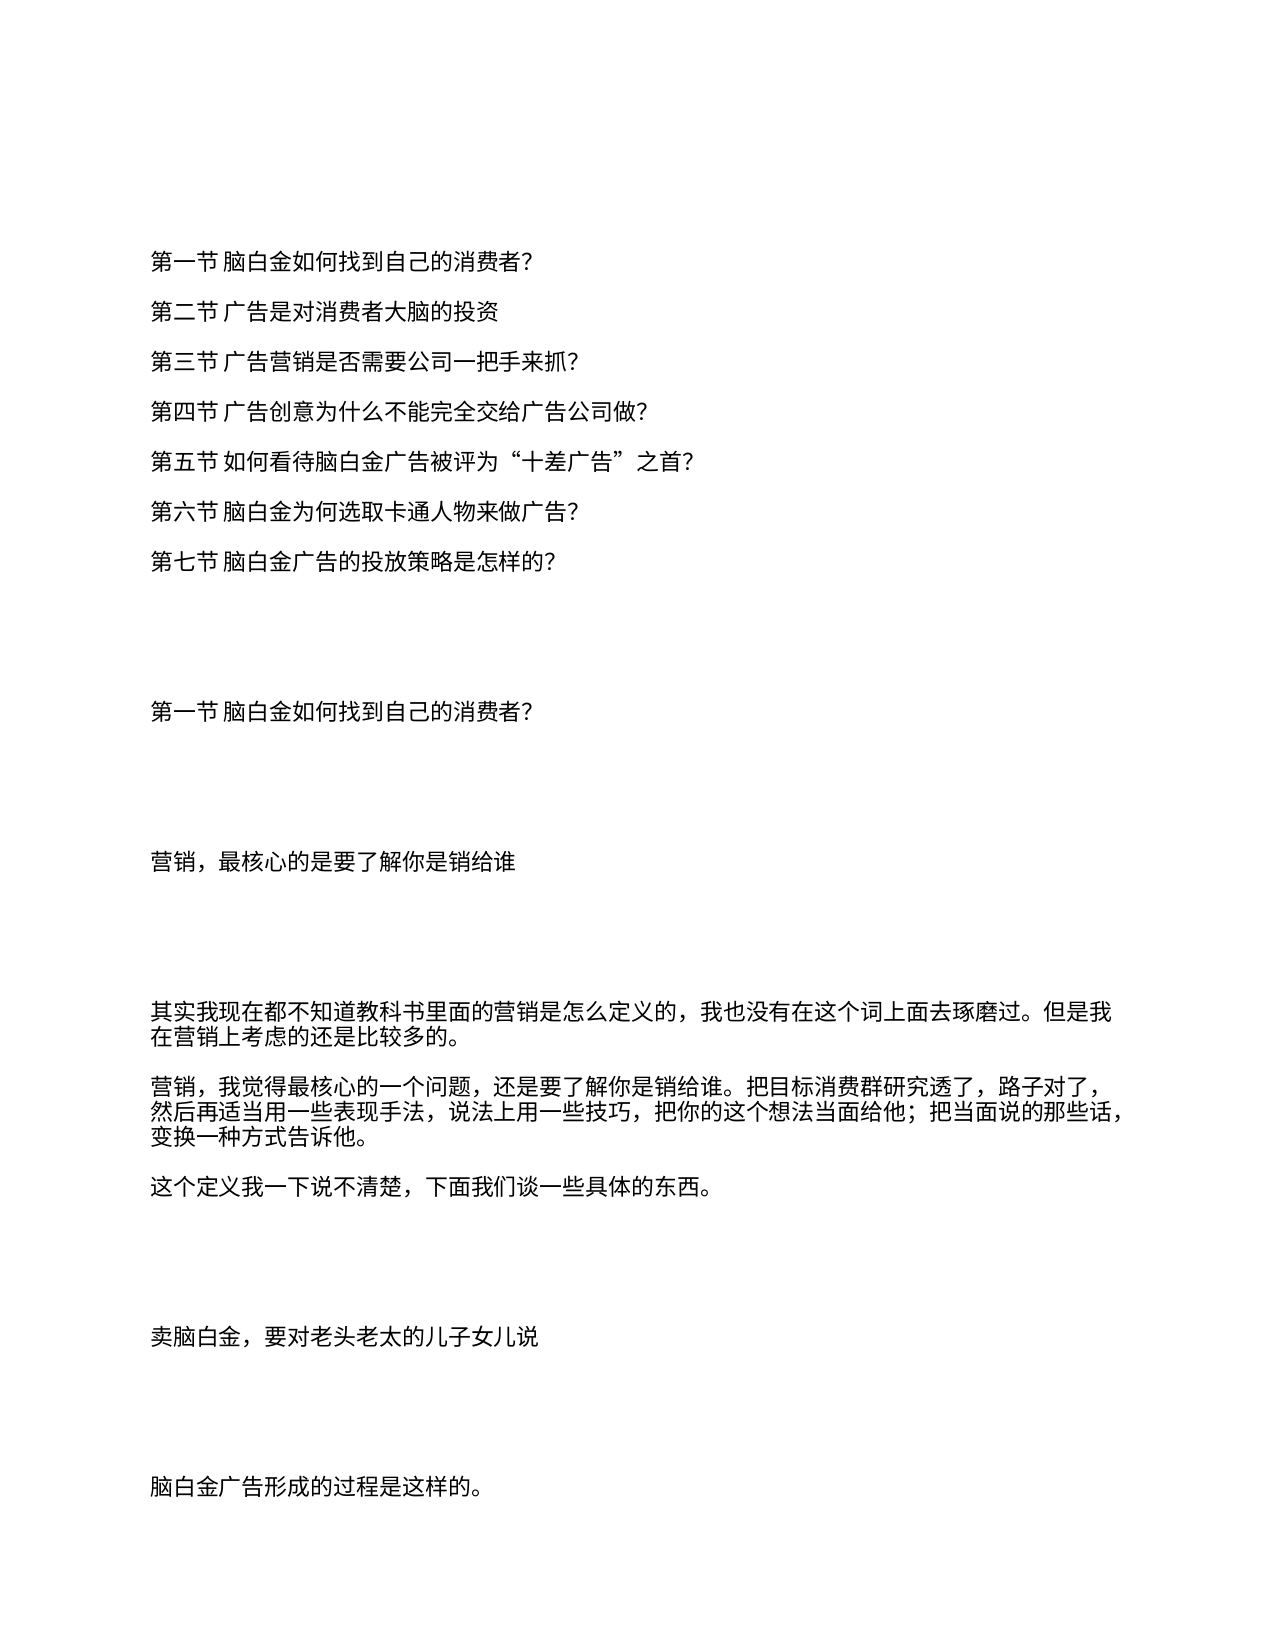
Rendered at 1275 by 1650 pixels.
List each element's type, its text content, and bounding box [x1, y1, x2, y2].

text 卖脑白金，要对老头老太的儿子女儿说 [150, 1325, 1125, 1350]
text 第七节 脑白金广告的投放策略是怎样的？ [150, 550, 1125, 575]
text 营销，我觉得最核心的一个问题，还是要了解你是销给谁。把目标消费群研究透了，路子对了，然后再适当用一些表现手法，说法上用一些技巧，把你的这个想法当面给他；把当面说的那些话，变换一种方式告诉他。 [150, 1075, 1125, 1150]
text 这个定义我一下说不清楚，下面我们谈一些具体的东西。 [150, 1175, 1125, 1200]
text 第三节 广告营销是否需要公司一把手来抓？ [150, 350, 1125, 375]
text 第四节 广告创意为什么不能完全交给广告公司做？ [150, 400, 1125, 425]
text 脑白金广告形成的过程是这样的。 [150, 1475, 1125, 1500]
text 第一节 脑白金如何找到自己的消费者？ [150, 250, 1125, 275]
text 其实我现在都不知道教科书里面的营销是怎么定义的，我也没有在这个词上面去琢磨过。但是我在营销上考虑的还是比较多的。 [150, 1000, 1125, 1050]
text 营销，最核心的是要了解你是销给谁 [150, 850, 1125, 875]
text 第二节 广告是对消费者大脑的投资 [150, 300, 1125, 325]
text 第一节 脑白金如何找到自己的消费者？ [150, 700, 1125, 725]
text 第六节 脑白金为何选取卡通人物来做广告？ [150, 500, 1125, 525]
text 第五节 如何看待脑白金广告被评为“十差广告”之首？ [150, 450, 1125, 475]
